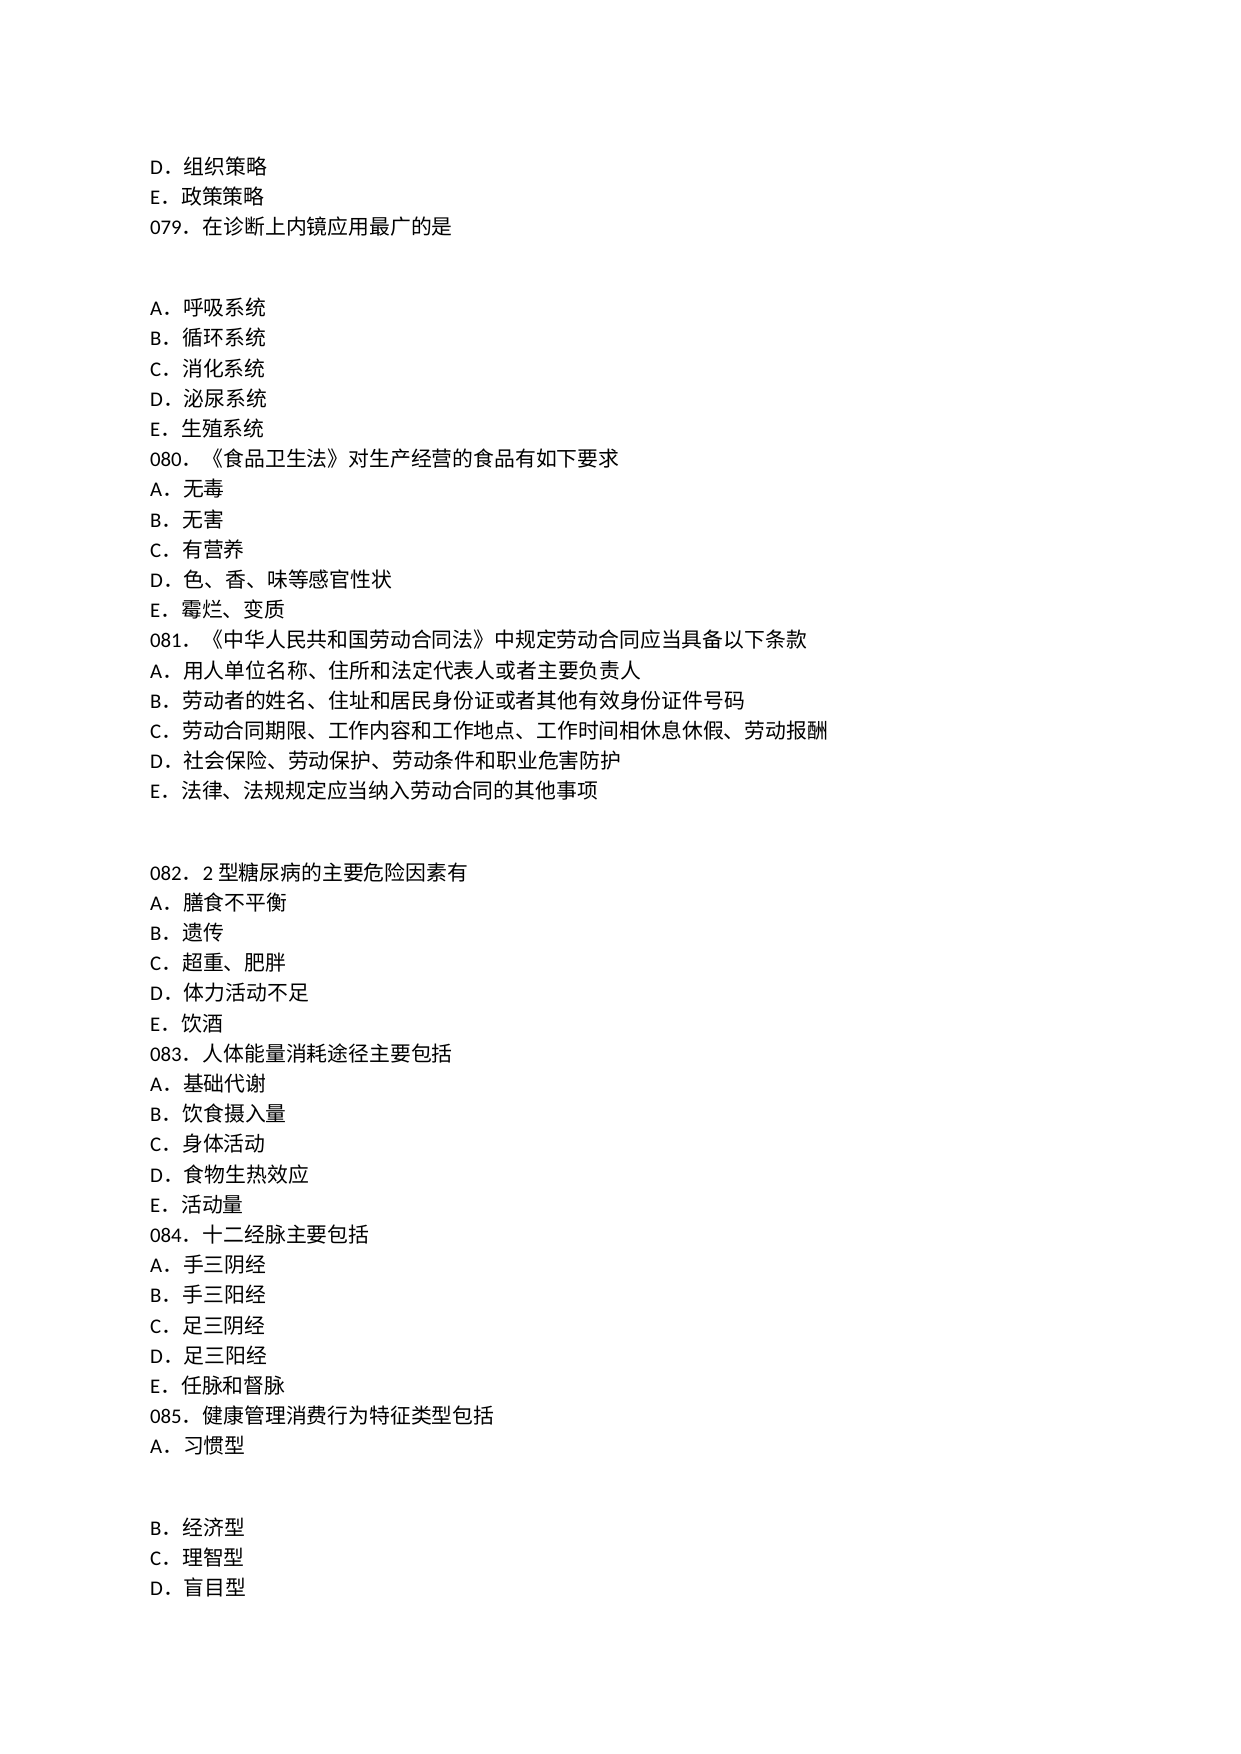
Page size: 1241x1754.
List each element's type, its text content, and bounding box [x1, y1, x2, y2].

text E．霉烂、变质 [150, 593, 1090, 624]
text B．手三阳经 [150, 1279, 1090, 1309]
text C．超重、肥胖 [150, 946, 1090, 977]
text E．生殖系统 [150, 412, 1090, 442]
text D．盲目型 [150, 1571, 1090, 1601]
text A．呼吸系统 [150, 291, 1090, 322]
text 083．人体能量消耗途径主要包括 [150, 1037, 1090, 1067]
text E．活动量 [150, 1188, 1090, 1218]
text 082．2 型糖尿病的主要危险因素有 [150, 856, 1090, 886]
text D．组织策略 [150, 150, 1090, 180]
text B．无害 [150, 503, 1090, 533]
text A．基础代谢 [150, 1067, 1090, 1097]
text D．社会保险、劳动保护、劳动条件和职业危害防护 [150, 744, 1090, 775]
text B．遗传 [150, 916, 1090, 946]
text 079．在诊断上内镜应用最广的是 [150, 210, 1090, 241]
text C．理智型 [150, 1541, 1090, 1571]
text 080．《食品卫生法》对生产经营的食品有如下要求 [150, 442, 1090, 473]
text E．政策策略 [150, 180, 1090, 210]
text B．循环系统 [150, 322, 1090, 352]
text 081．《中华人民共和国劳动合同法》中规定劳动合同应当具备以下条款 [150, 624, 1090, 654]
text E．任脉和督脉 [150, 1369, 1090, 1399]
text 084．十二经脉主要包括 [150, 1218, 1090, 1248]
text C．劳动合同期限、工作内容和工作地点、工作时间相休息休假、劳动报酬 [150, 714, 1090, 744]
text D．色、香、味等感官性状 [150, 563, 1090, 593]
text B．饮食摄入量 [150, 1097, 1090, 1128]
text C．有营养 [150, 533, 1090, 563]
text C．身体活动 [150, 1128, 1090, 1158]
text C．消化系统 [150, 352, 1090, 382]
text D．食物生热效应 [150, 1158, 1090, 1188]
text B．经济型 [150, 1511, 1090, 1541]
text E．法律、法规规定应当纳入劳动合同的其他事项 [150, 775, 1090, 805]
text D．体力活动不足 [150, 977, 1090, 1007]
text A．手三阴经 [150, 1248, 1090, 1279]
text D．足三阳经 [150, 1339, 1090, 1369]
text B．劳动者的姓名、住址和居民身份证或者其他有效身份证件号码 [150, 684, 1090, 714]
text A．膳食不平衡 [150, 886, 1090, 916]
text C．足三阴经 [150, 1309, 1090, 1339]
text D．泌尿系统 [150, 382, 1090, 412]
text A．用人单位名称、住所和法定代表人或者主要负责人 [150, 654, 1090, 684]
text A．无毒 [150, 473, 1090, 503]
text E．饮酒 [150, 1007, 1090, 1037]
text A．习惯型 [150, 1430, 1090, 1460]
text 085．健康管理消费行为特征类型包括 [150, 1399, 1090, 1430]
